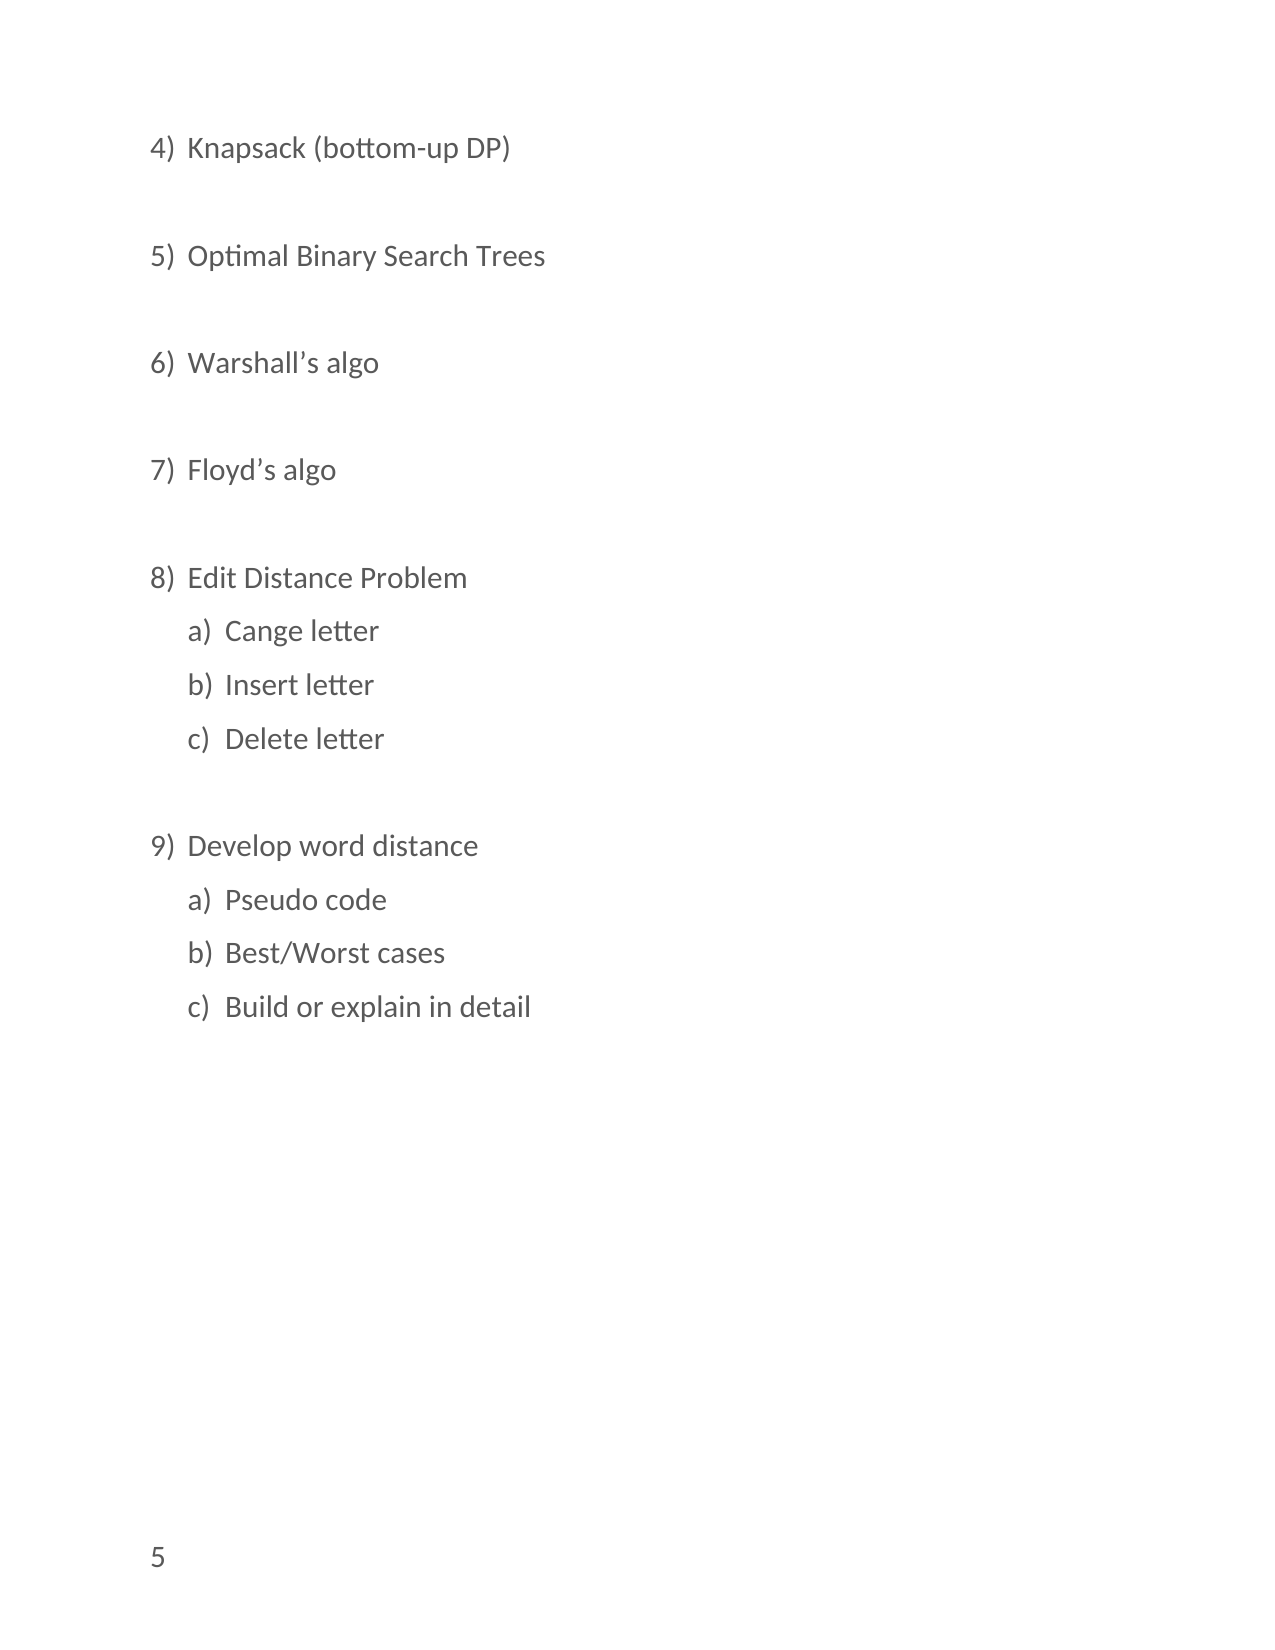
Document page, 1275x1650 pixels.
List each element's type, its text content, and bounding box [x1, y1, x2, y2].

list Optimal Binary Search Trees [150, 236, 1125, 274]
list Warshall’s algo [150, 343, 1125, 381]
list Knapsack (bottom-up DP) [150, 129, 1125, 167]
list Floyd’s algo [150, 451, 1125, 489]
list Pseudo code [187, 880, 1125, 918]
list Develop word distance [150, 826, 1125, 864]
list Build or explain in detail [187, 987, 1125, 1025]
list Edit Distance Problem [150, 558, 1125, 596]
list Best/Worst cases [187, 933, 1125, 971]
list Cange letter [187, 611, 1125, 649]
list Delete letter [187, 719, 1125, 757]
list Insert letter [187, 665, 1125, 703]
